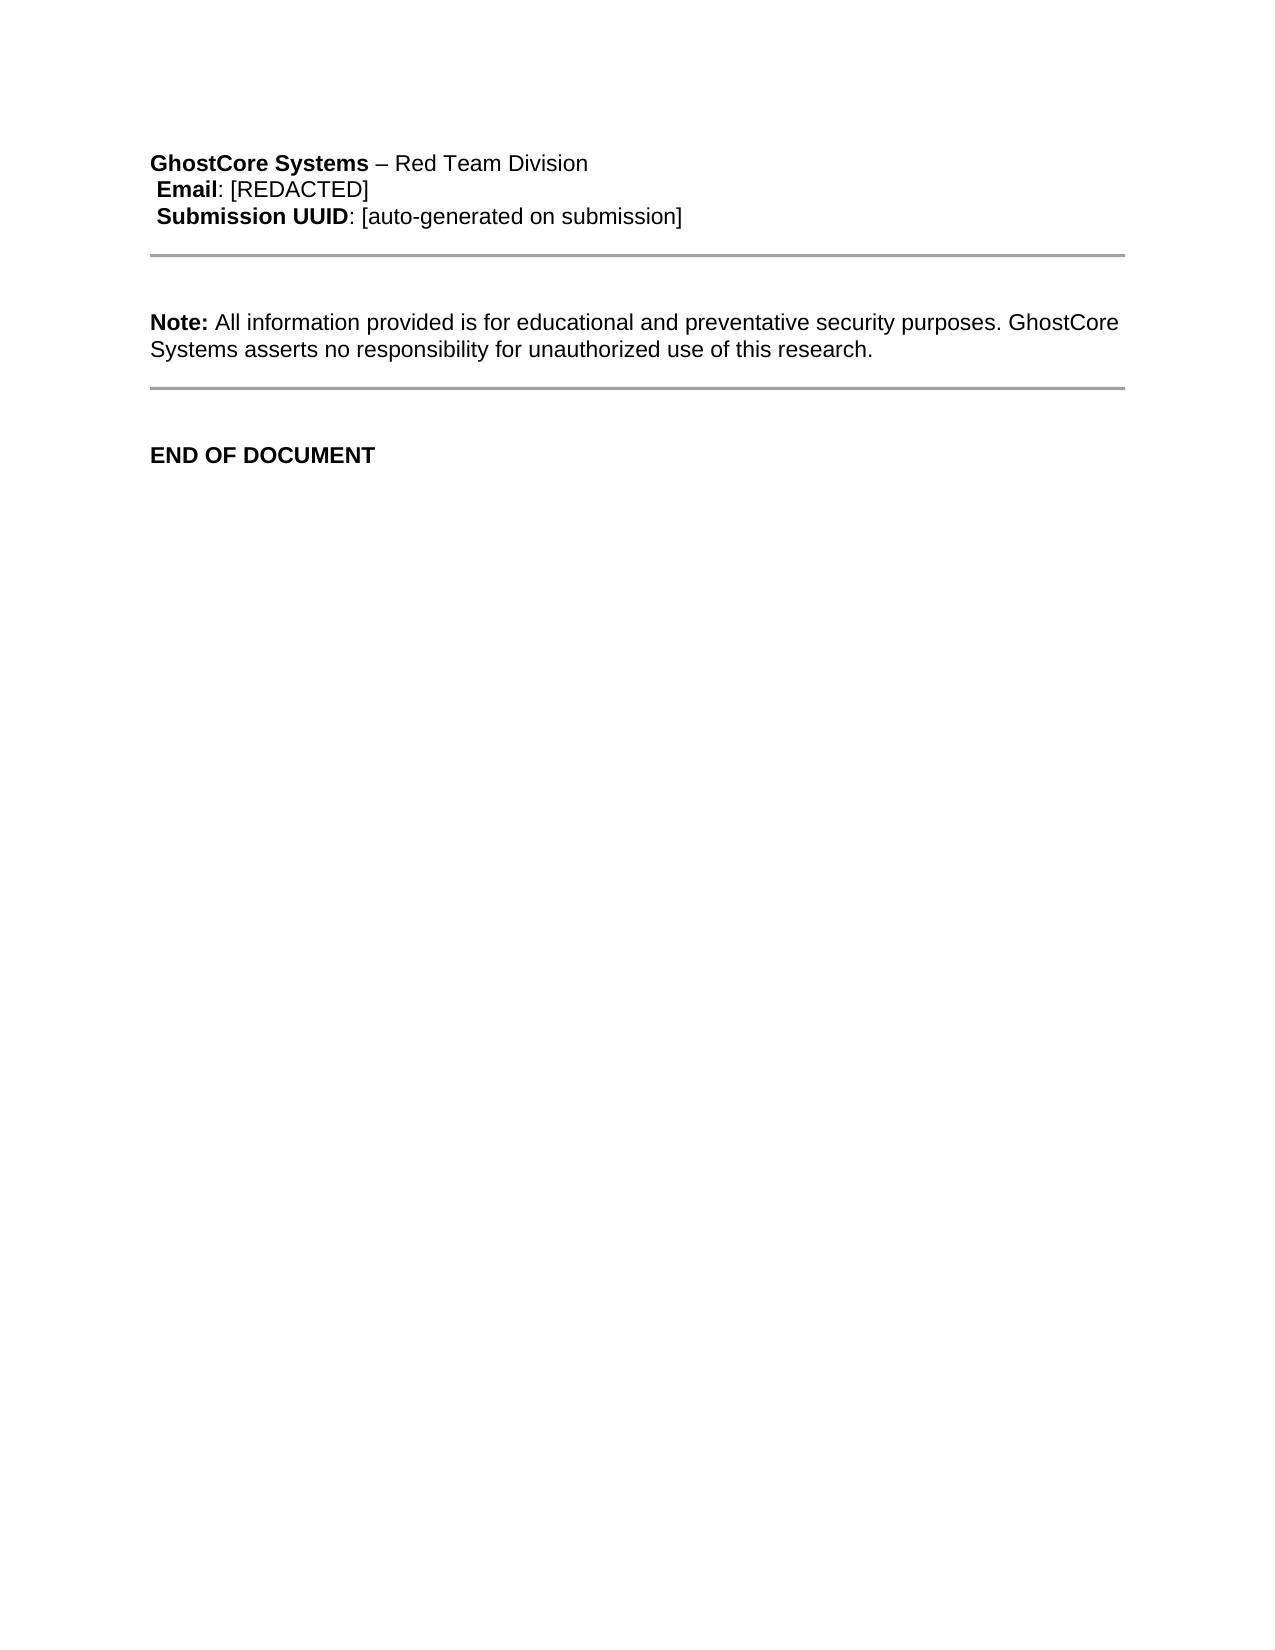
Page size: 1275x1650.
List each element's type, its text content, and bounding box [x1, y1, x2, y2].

text Note: All information provided is for educational and preventative security purposes. GhostCore Systems asserts no responsibility for unauthorized use of this research. [150, 309, 1125, 362]
text END OF DOCUMENT [150, 442, 1125, 468]
text GhostCore Systems – Red Team Division Email: [REDACTED] Submission UUID: [auto-generated on submission] [150, 150, 1125, 229]
